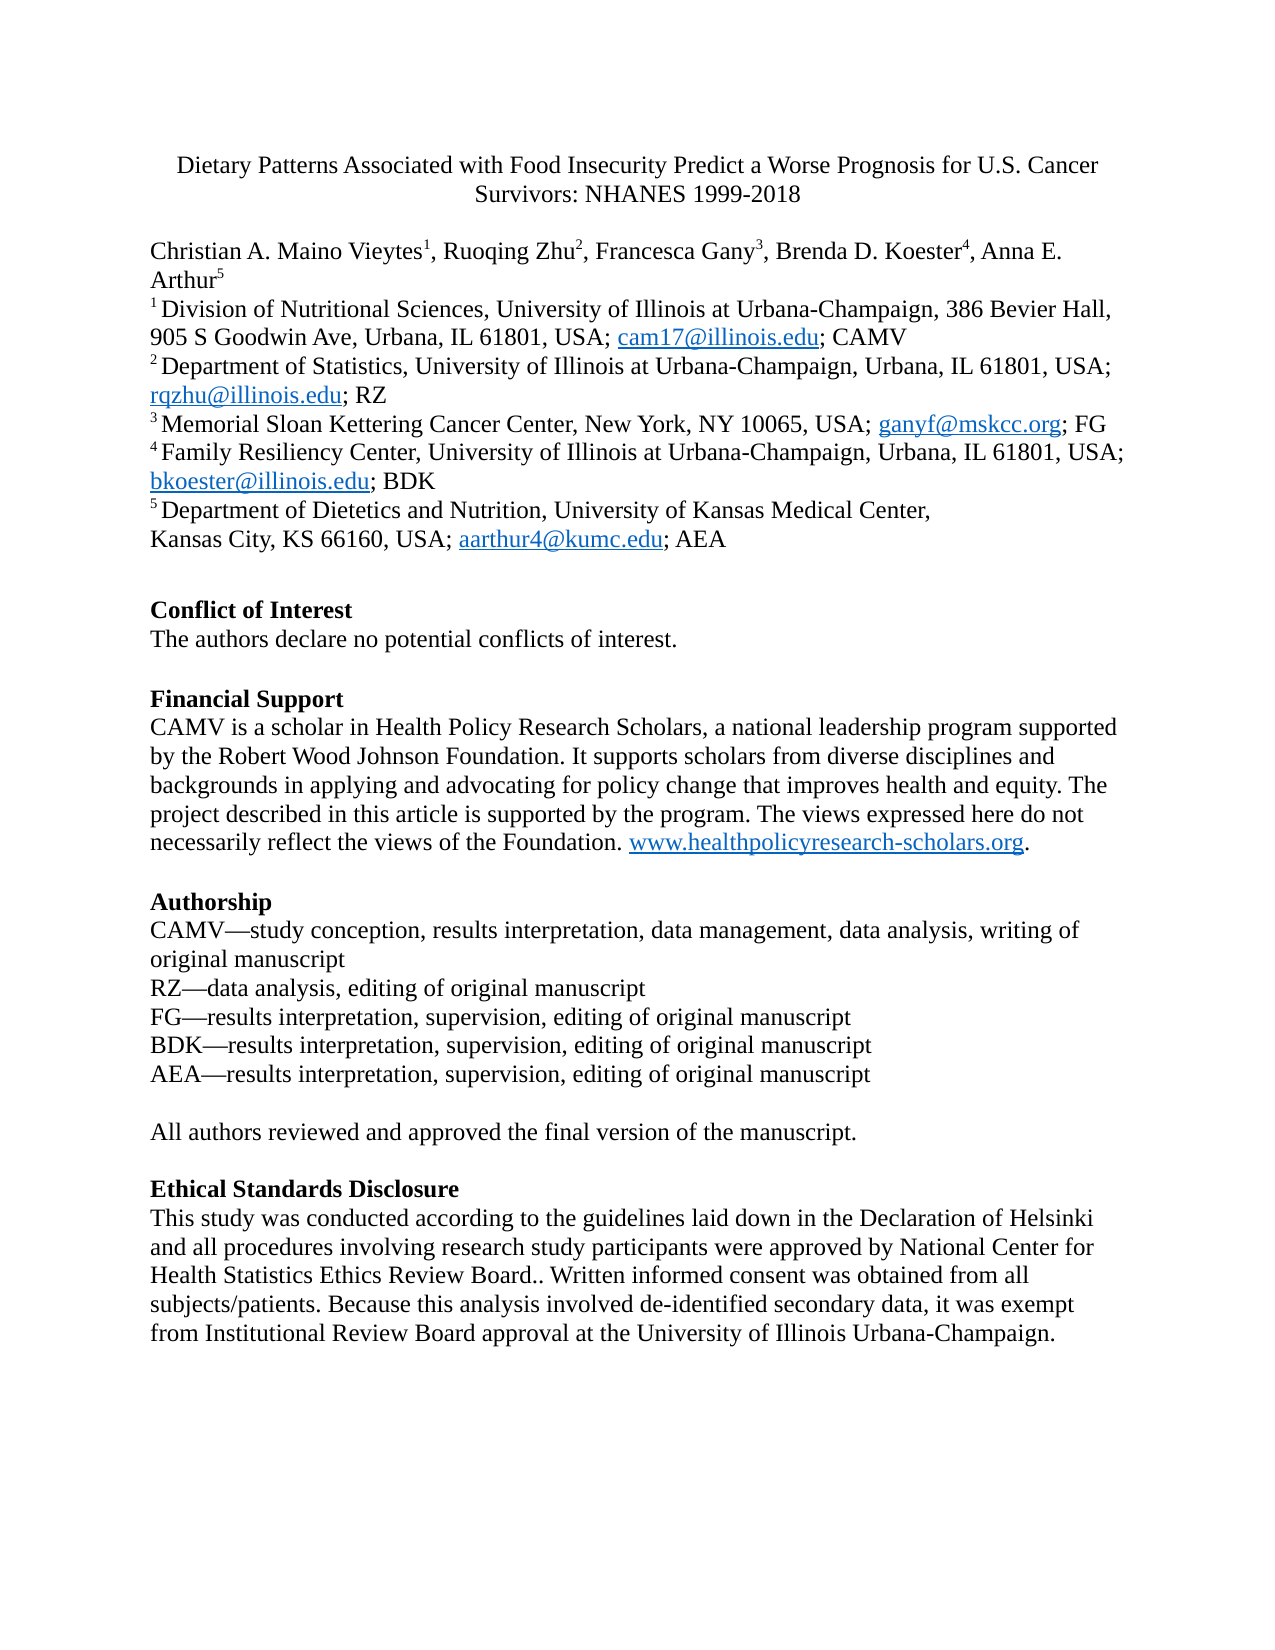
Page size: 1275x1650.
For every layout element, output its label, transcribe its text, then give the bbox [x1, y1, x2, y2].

text RZ—data analysis, editing of original manuscript [150, 973, 1125, 1002]
text BDK—results interpretation, supervision, editing of original manuscript [150, 1030, 1125, 1059]
text 1 Division of Nutritional Sciences, University of Illinois at Urbana-Champaign, 386 Bevier Hall, 905 S Goodwin Ave, Urbana, IL 61801, USA; cam17@illinois.edu; CAMV [150, 294, 1125, 351]
text AEA—results interpretation, supervision, editing of original manuscript [150, 1059, 1125, 1088]
text Financial Support [150, 684, 1125, 712]
text 4 Family Resiliency Center, University of Illinois at Urbana-Champaign, Urbana, IL 61801, USA; bkoester@illinois.edu; BDK [150, 437, 1125, 495]
text Christian A. Maino Vieytes1, Ruoqing Zhu2, Francesca Gany3, Brenda D. Koester4, Anna E. Arthur5 [150, 236, 1125, 294]
text Authorship [150, 887, 1125, 915]
text Conflict of Interest [150, 596, 1125, 624]
text Dietary Patterns Associated with Food Insecurity Predict a Worse Prognosis for U.S. Cancer Survivors: NHANES 1999-2018 [150, 150, 1125, 207]
text Ethical Standards Disclosure [150, 1174, 1125, 1203]
text CAMV is a scholar in Health Policy Research Scholars, a national leadership program supported by the Robert Wood Johnson Foundation. It supports scholars from diverse disciplines and backgrounds in applying and advocating for policy change that improves health and equity. The project described in this article is supported by the program. The views expressed here do not necessarily reflect the views of the Foundation. www.healthpolicyresearch-scholars.org. [150, 712, 1125, 856]
text 5 Department of Dietetics and Nutrition, University of Kansas Medical Center, Kansas City, KS 66160, USA; aarthur4@kumc.edu; AEA [150, 495, 1125, 552]
text 2 Department of Statistics, University of Illinois at Urbana-Champaign, Urbana, IL 61801, USA; rqzhu@illinois.edu; RZ [150, 351, 1125, 409]
text CAMV—study conception, results interpretation, data management, data analysis, writing of original manuscript [150, 915, 1125, 973]
text 3 Memorial Sloan Kettering Cancer Center, New York, NY 10065, USA; ganyf@mskcc.org; FG [150, 409, 1125, 437]
text The authors declare no potential conflicts of interest. [150, 624, 1125, 653]
text All authors reviewed and approved the final version of the manuscript. [150, 1117, 1125, 1145]
text This study was conducted according to the guidelines laid down in the Declaration of Helsinki and all procedures involving research study participants were approved by National Center for Health Statistics Ethics Review Board.. Written informed consent was obtained from all subjects/patients. Because this analysis involved de-identified secondary data, it was exempt from Institutional Review Board approval at the University of Illinois Urbana-Champaign. [150, 1203, 1125, 1347]
text FG—results interpretation, supervision, editing of original manuscript [150, 1002, 1125, 1030]
